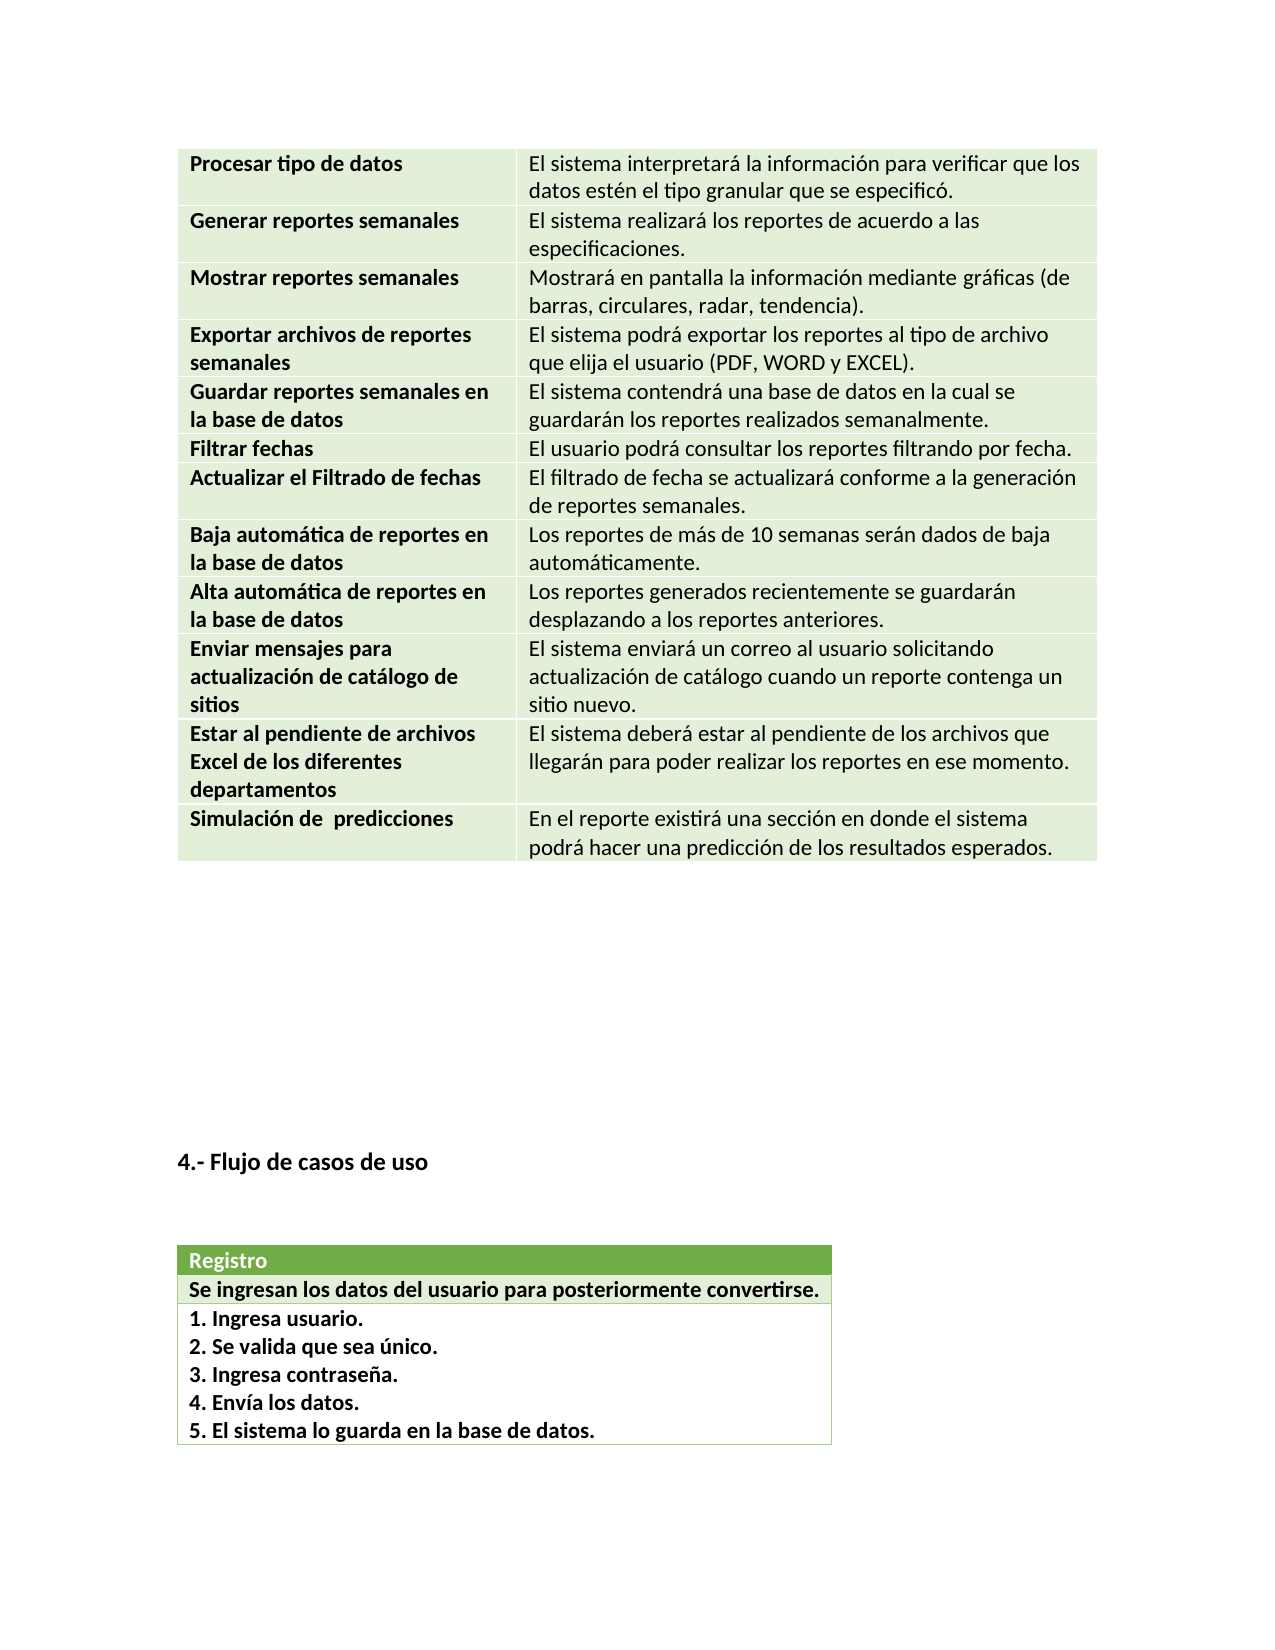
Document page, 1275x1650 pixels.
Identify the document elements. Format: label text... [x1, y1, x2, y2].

table_cell Mostrar reportes semanales [178, 263, 516, 319]
table_cell El sistema podrá exportar los reportes al tipo de archivo que elija el usuario (PDF, WORD y EXCEL). [517, 320, 1097, 376]
table_cell El filtrado de fecha se actualizará conforme a la generación de reportes semanales. [517, 463, 1097, 519]
table_cell Generar reportes semanales [178, 206, 516, 262]
table_cell Baja automática de reportes en la base de datos [178, 520, 516, 576]
table_cell El sistema interpretará la información para verificar que los datos estén el tipo granular que se especificó. [517, 149, 1097, 205]
table_cell 1. Ingresa usuario. 2. Se valida que sea único. 3. Ingresa contraseña. 4. Envía los datos. 5. El sistema lo guarda en la base de datos. [178, 1304, 831, 1444]
table_cell Alta automática de reportes en la base de datos [178, 577, 516, 633]
table_cell Simulación de predicciones [178, 805, 516, 861]
table_cell Actualizar el Filtrado de fechas [178, 463, 516, 519]
table_cell Estar al pendiente de archivos Excel de los diferentes departamentos [178, 720, 516, 803]
table_cell Se ingresan los datos del usuario para posteriormente convertirse. [178, 1275, 831, 1303]
table_header Registro [178, 1246, 831, 1274]
table_cell El sistema realizará los reportes de acuerdo a las especificaciones. [517, 206, 1097, 262]
table_cell Procesar tipo de datos [178, 149, 516, 205]
table_cell El usuario podrá consultar los reportes filtrando por fecha. [517, 434, 1097, 462]
table_cell Los reportes de más de 10 semanas serán dados de baja automáticamente. [517, 520, 1097, 576]
table_cell El sistema deberá estar al pendiente de los archivos que llegarán para poder realizar los reportes en ese momento. [517, 720, 1097, 803]
table_cell En el reporte existirá una sección en donde el sistema podrá hacer una predicción de los resultados esperados. [517, 805, 1097, 861]
text 4.- Flujo de casos de uso [177, 1146, 1098, 1176]
table_cell El sistema enviará un correo al usuario solicitando actualización de catálogo cuando un reporte contenga un sitio nuevo. [517, 634, 1097, 718]
table_cell Los reportes generados recientemente se guardarán desplazando a los reportes anteriores. [517, 577, 1097, 633]
table_cell Filtrar fechas [178, 434, 516, 462]
table_cell Guardar reportes semanales en la base de datos [178, 377, 516, 433]
table_cell Enviar mensajes para actualización de catálogo de sitios [178, 634, 516, 718]
table_cell El sistema contendrá una base de datos en la cual se guardarán los reportes realizados semanalmente. [517, 377, 1097, 433]
table_cell Mostrará en pantalla la información mediante gráficas (de barras, circulares, radar, tendencia). [517, 263, 1097, 319]
table_cell Exportar archivos de reportes semanales [178, 320, 516, 376]
